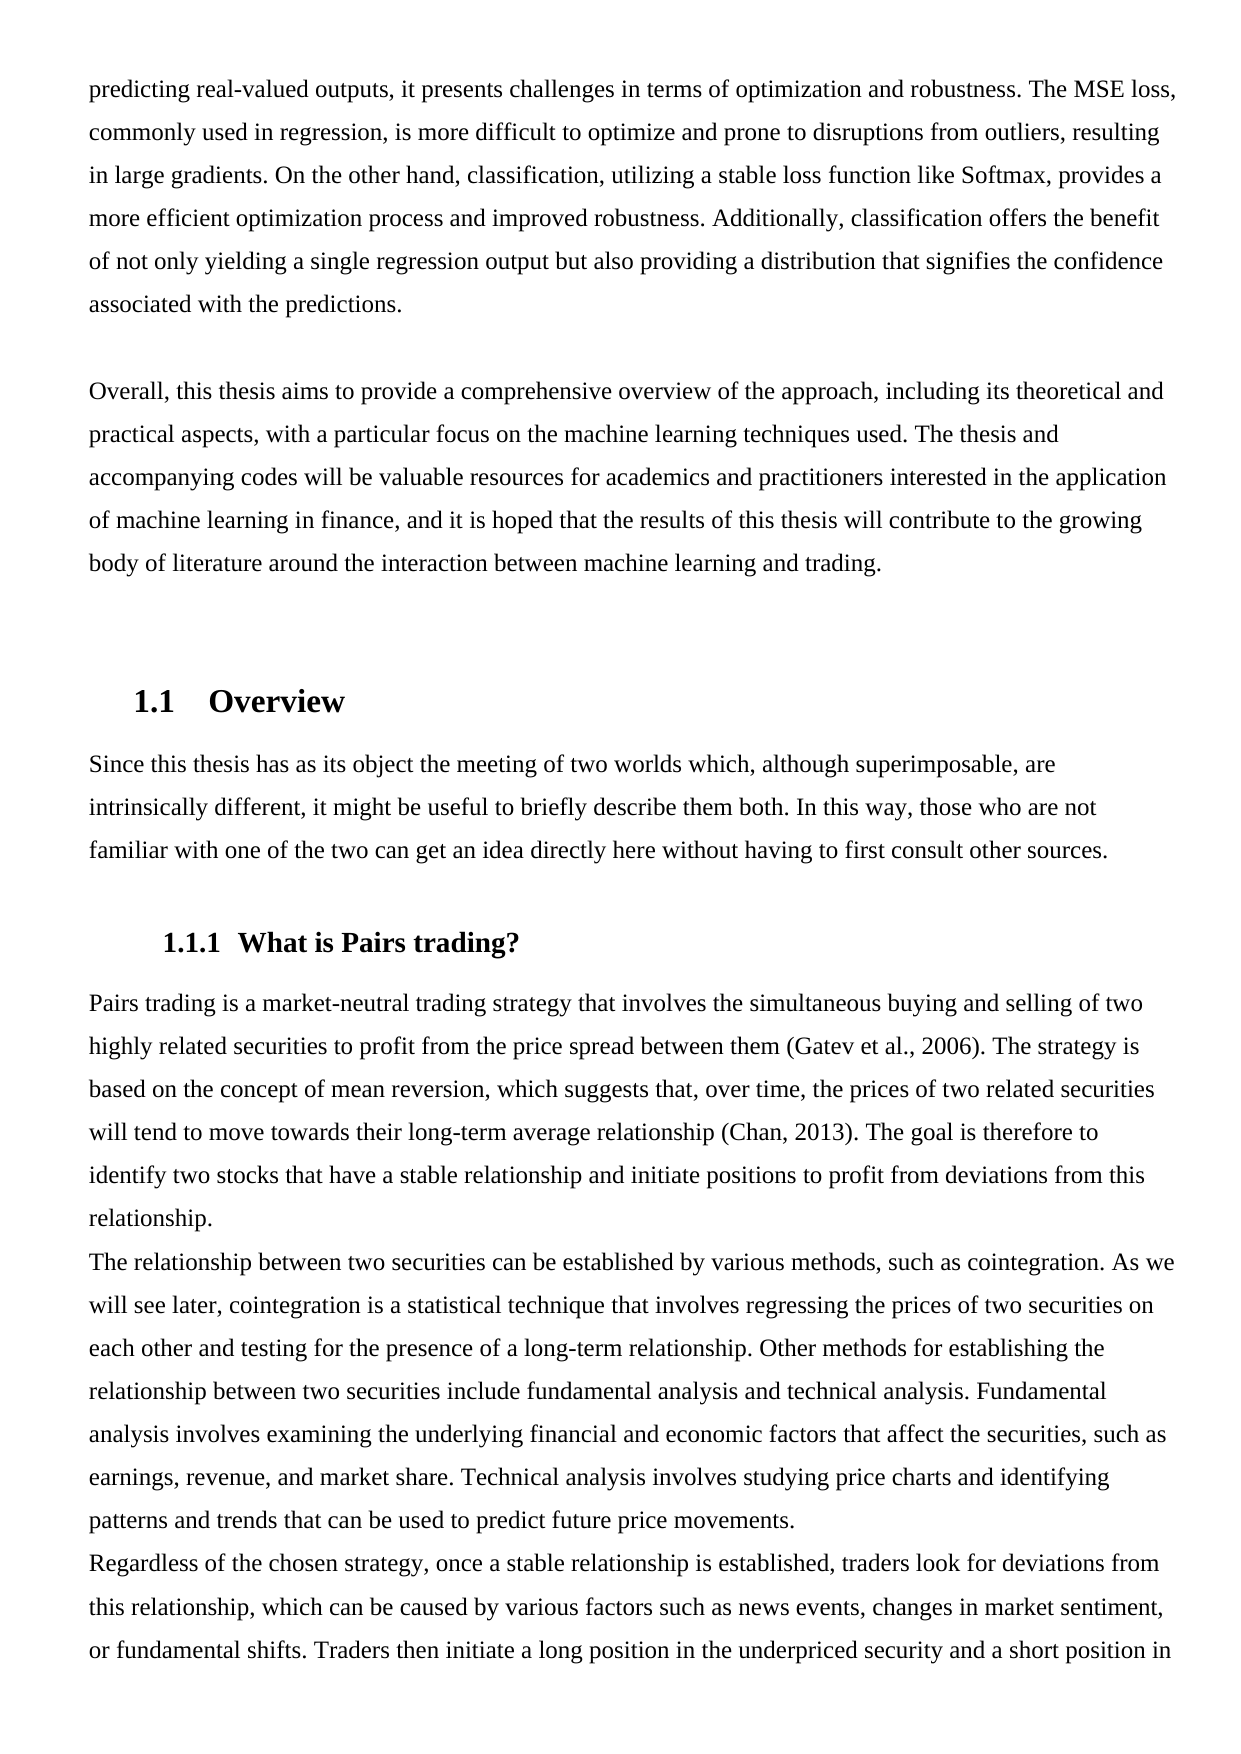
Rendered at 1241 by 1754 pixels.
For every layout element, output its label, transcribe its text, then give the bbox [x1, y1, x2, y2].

subtitle What is Pairs trading? [162, 926, 1181, 959]
text Overall, this thesis aims to provide a comprehensive overview of the approach, including its theoretical and practical aspects, with a particular focus on the machine learning techniques used. The thesis and accompanying codes will be valuable resources for academics and practitioners interested in the application of machine learning in finance, and it is hoped that the results of this thesis will contribute to the growing body of literature around the interaction between machine learning and trading. [89, 376, 1181, 577]
text The relationship between two securities can be established by various methods, such as cointegration. As we will see later, cointegration is a statistical technique that involves regressing the prices of two securities on each other and testing for the presence of a long-term relationship. Other methods for establishing the relationship between two securities include fundamental analysis and technical analysis. Fundamental analysis involves examining the underlying financial and economic factors that affect the securities, such as earnings, revenue, and market share. Technical analysis involves studying price charts and identifying patterns and trends that can be used to predict future price movements. [89, 1247, 1181, 1534]
text Pairs trading is a market-neutral trading strategy that involves the simultaneous buying and selling of two highly related securities to profit from the price spread between them (Gatev et al., 2006). The strategy is based on the concept of mean reversion, which suggests that, over time, the prices of two related securities will tend to move towards their long-term average relationship (Chan, 2013). The goal is therefore to identify two stocks that have a stable relationship and initiate positions to profit from deviations from this relationship. [89, 988, 1181, 1232]
text Since this thesis has as its object the meeting of two worlds which, although superimposable, are intrinsically different, it might be useful to briefly describe them both. In this way, those who are not familiar with one of the two can get an idea directly here without having to first consult other sources. [89, 749, 1181, 864]
subtitle Overview [133, 682, 1181, 720]
